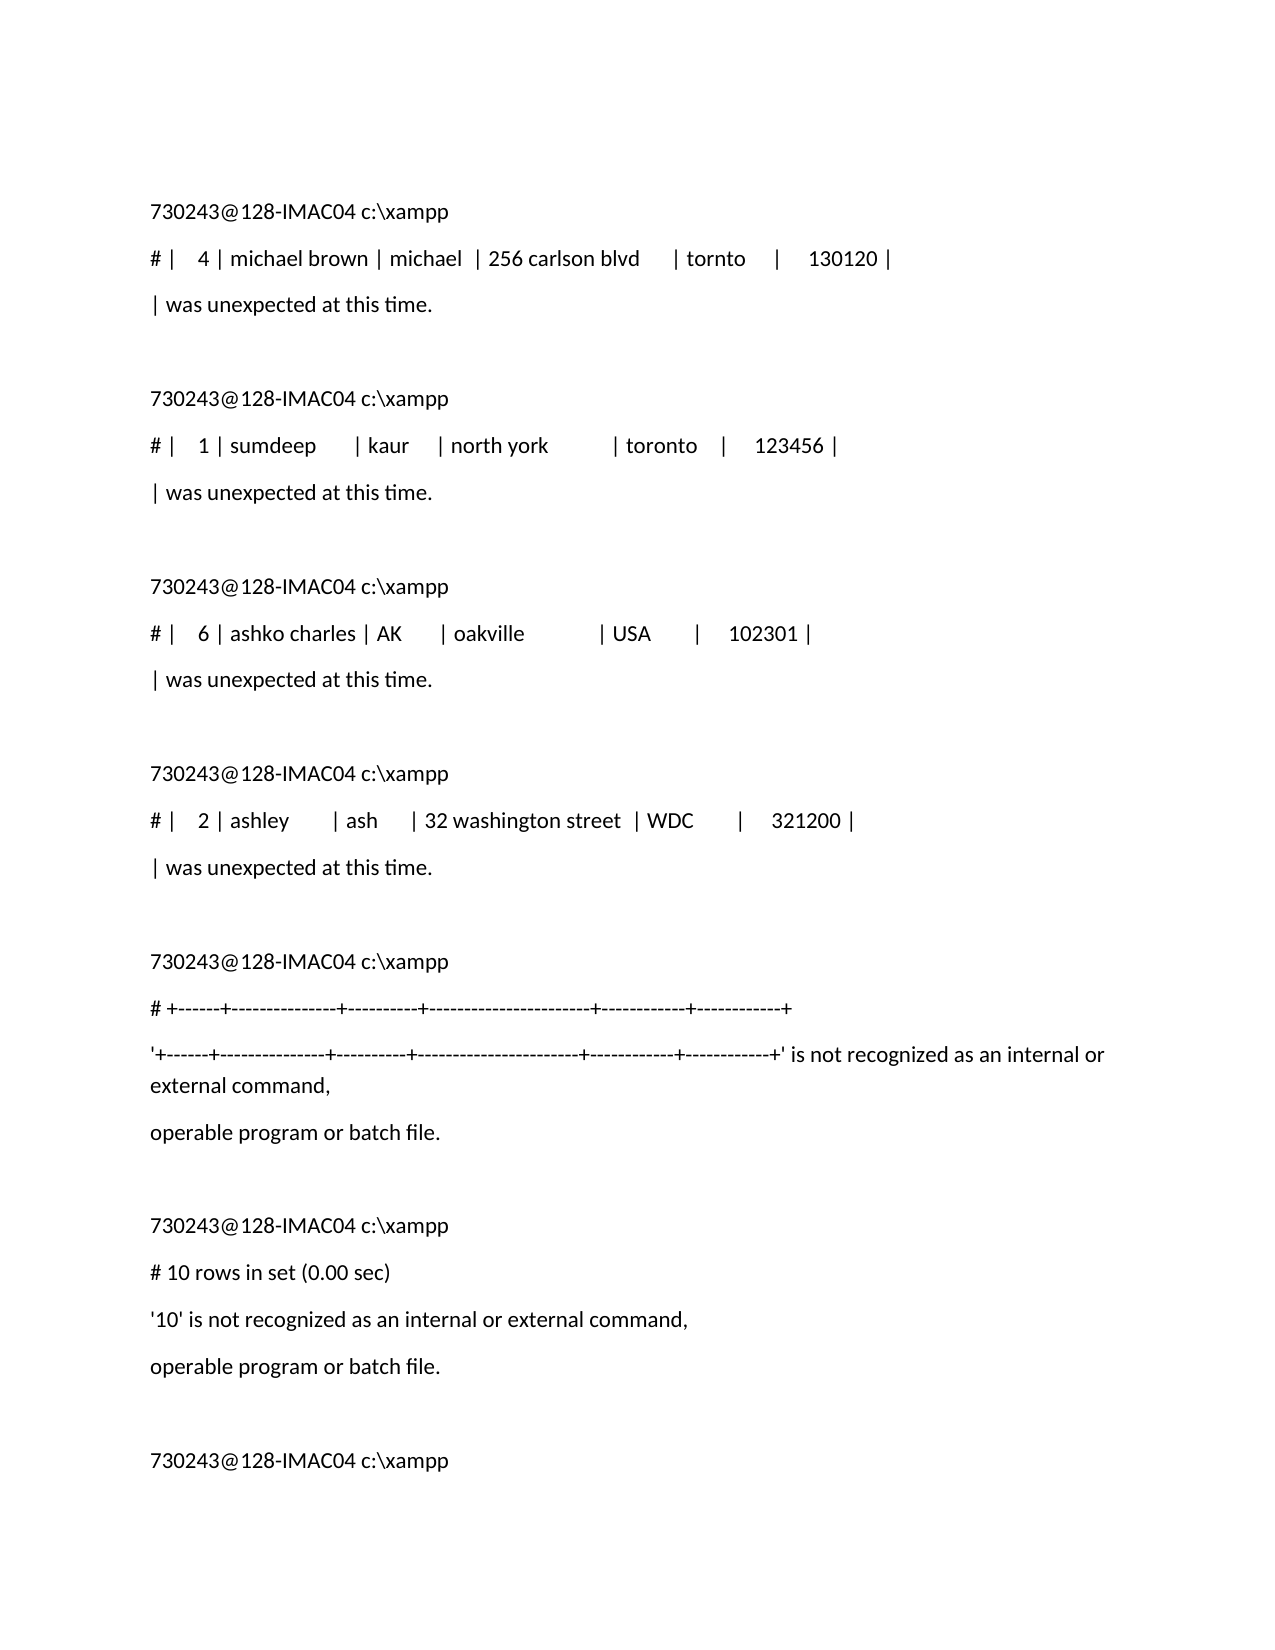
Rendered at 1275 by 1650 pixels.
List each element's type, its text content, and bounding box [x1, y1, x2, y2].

text # | 4 | michael brown | michael | 256 carlson blvd | tornto | 130120 | [150, 244, 1125, 272]
text | was unexpected at this time. [150, 666, 1125, 694]
text 730243@128-IMAC04 c:\xampp [150, 759, 1125, 787]
text 730243@128-IMAC04 c:\xampp [150, 384, 1125, 412]
text '10' is not recognized as an internal or external command, [150, 1305, 1125, 1333]
text 730243@128-IMAC04 c:\xampp [150, 197, 1125, 225]
text | was unexpected at this time. [150, 478, 1125, 506]
text # | 2 | ashley | ash | 32 washington street | WDC | 321200 | [150, 806, 1125, 834]
text 730243@128-IMAC04 c:\xampp [150, 1446, 1125, 1474]
text # +------+---------------+----------+-----------------------+------------+------------+ [150, 994, 1125, 1022]
text # | 1 | sumdeep | kaur | north york | toronto | 123456 | [150, 431, 1125, 459]
text # 10 rows in set (0.00 sec) [150, 1258, 1125, 1286]
text operable program or batch file. [150, 1352, 1125, 1380]
text 730243@128-IMAC04 c:\xampp [150, 947, 1125, 975]
text 730243@128-IMAC04 c:\xampp [150, 572, 1125, 600]
text # | 6 | ashko charles | AK | oakville | USA | 102301 | [150, 619, 1125, 647]
text operable program or batch file. [150, 1118, 1125, 1146]
text 730243@128-IMAC04 c:\xampp [150, 1211, 1125, 1239]
text | was unexpected at this time. [150, 853, 1125, 881]
text | was unexpected at this time. [150, 291, 1125, 319]
text '+------+---------------+----------+-----------------------+------------+------------+' is not recognized as an internal or external command, [150, 1041, 1125, 1099]
